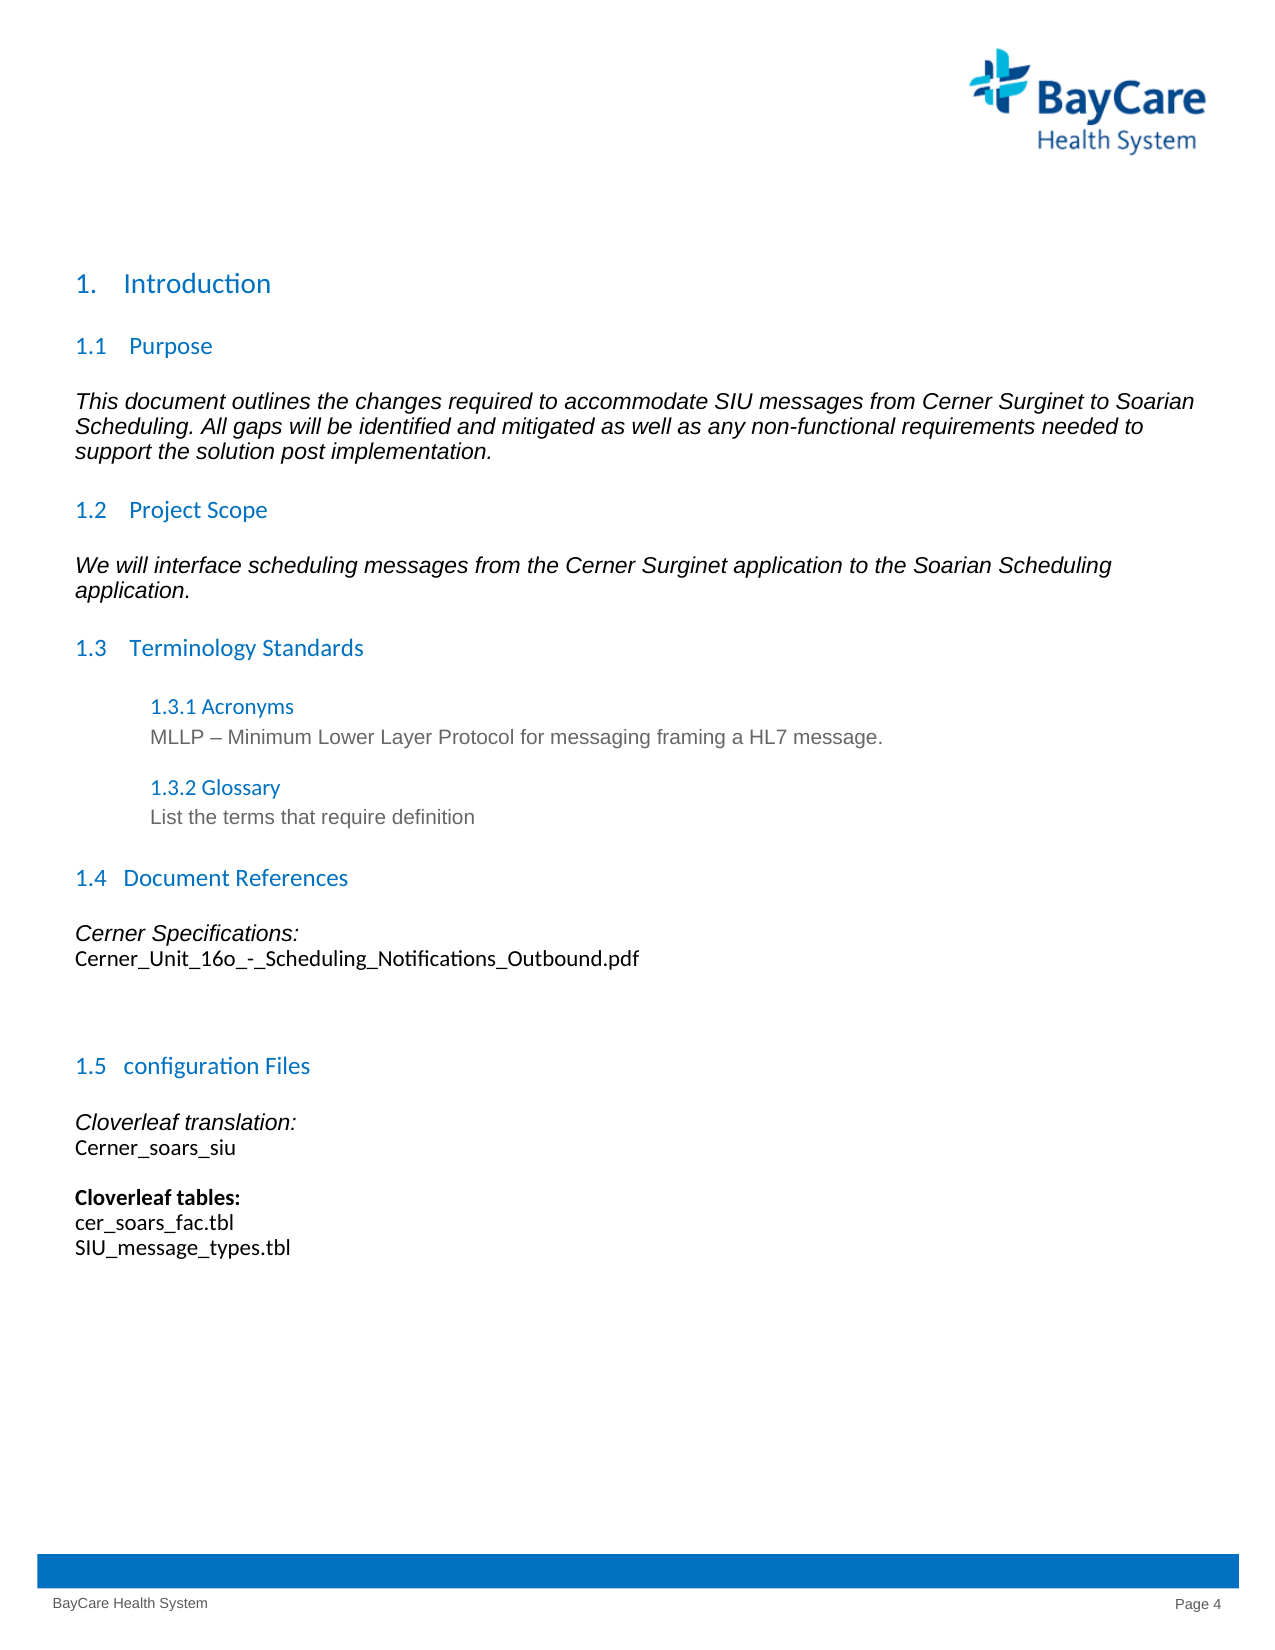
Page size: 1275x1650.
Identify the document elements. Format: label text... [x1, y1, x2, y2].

subtitle 1.3.1 Acronyms [75, 692, 1200, 720]
subtitle 1.3.2 Glossary [75, 773, 1200, 801]
subtitle 1.3 Terminology Standards [75, 633, 1200, 663]
subtitle 1. Introduction [75, 265, 1200, 301]
subtitle 1.2 Project Scope [75, 494, 1200, 524]
subtitle 1.4 Document References [75, 862, 1200, 892]
subtitle 1.5 configuration Files [75, 1051, 1200, 1081]
picture [951, 37, 1233, 168]
subtitle 1.1 Purpose [75, 330, 1200, 360]
